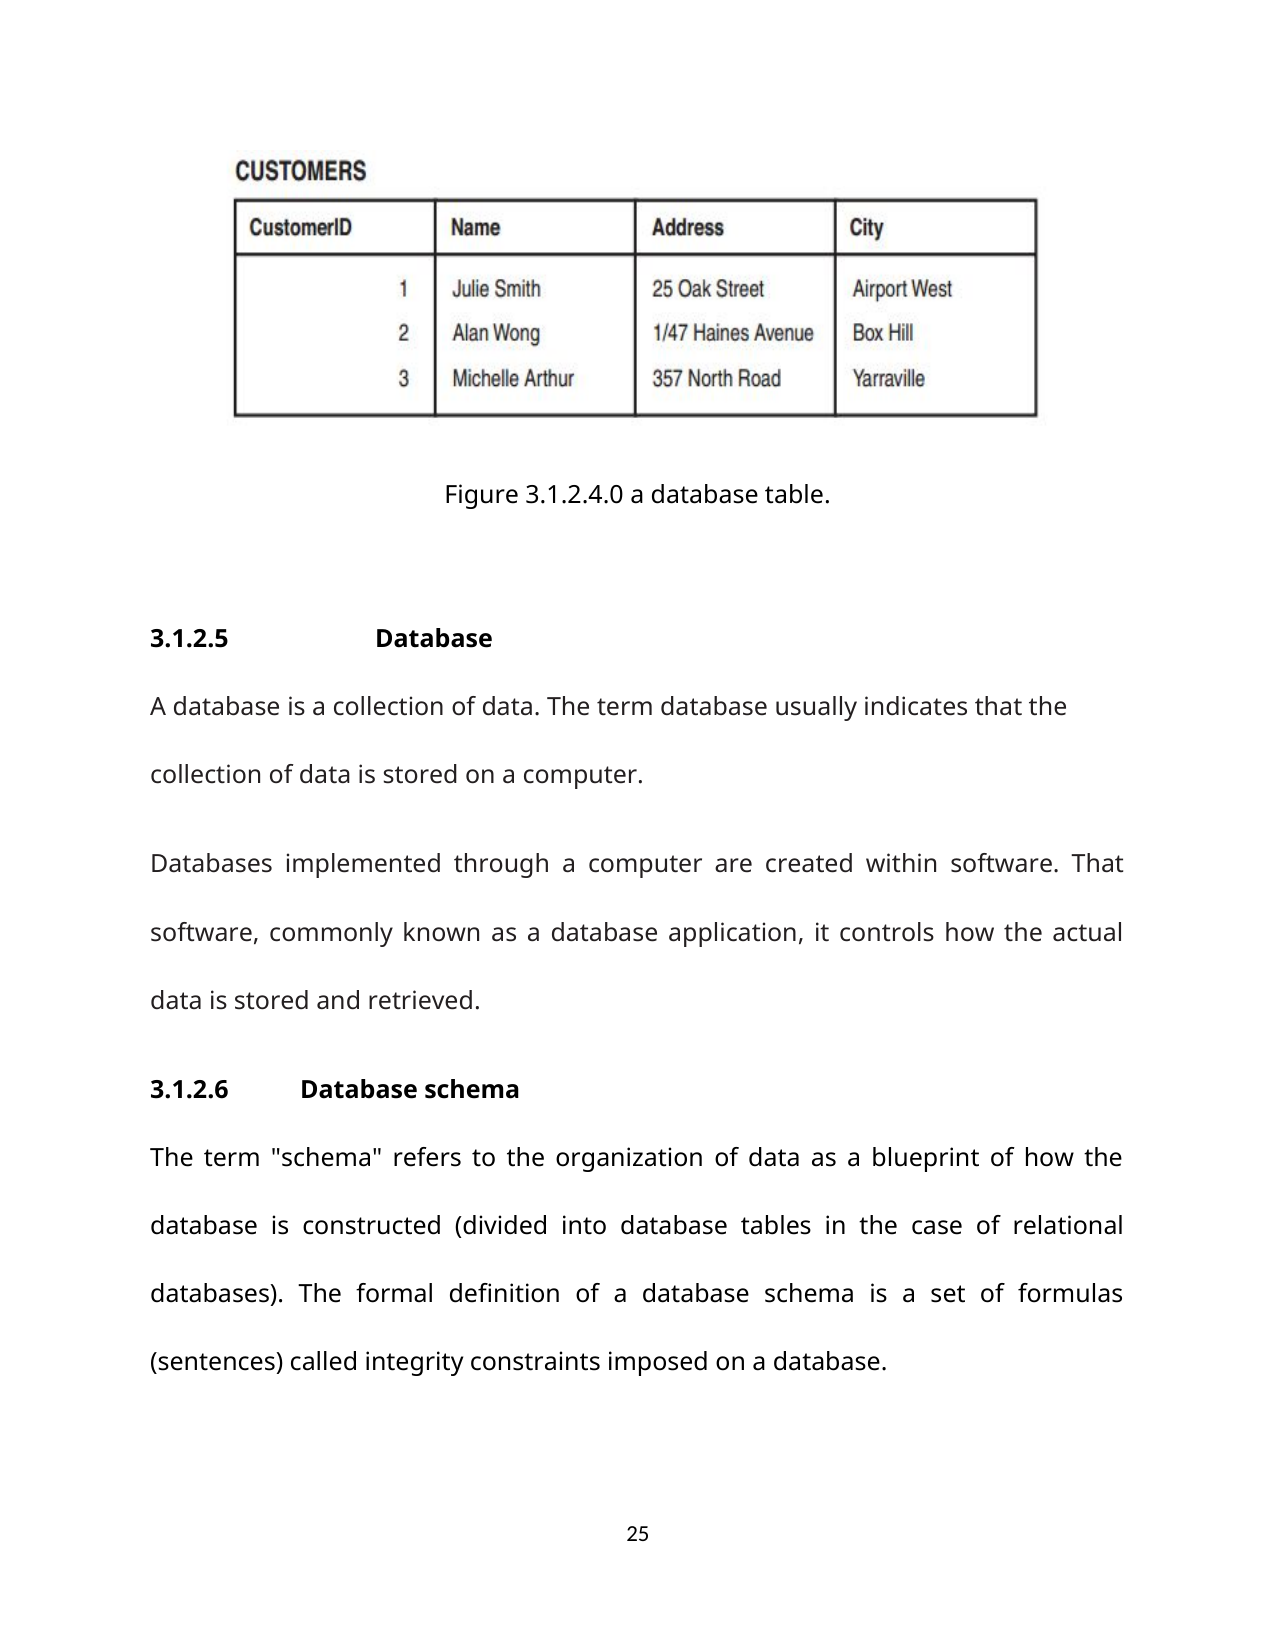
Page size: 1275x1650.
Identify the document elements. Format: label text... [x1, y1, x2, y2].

picture [226, 150, 1049, 429]
text A database is a collection of data. The term database usually indicates that the collection of data is stored on a computer. [150, 689, 1125, 791]
text Databases implemented through a computer are created within software. That software, commonly known as a database application, it controls how the actual data is stored and retrieved. [150, 846, 1125, 1016]
text The term "schema" refers to the organization of data as a blueprint of how the database is constructed (divided into database tables in the case of relational databases). The formal definition of a database schema is a set of formulas (sentences) called integrity constraints imposed on a database. [150, 1139, 1125, 1378]
text Figure 3.1.2.4.0 a database table. [150, 477, 1125, 511]
subtitle 3.1.2.6 Database schema [150, 1071, 1125, 1105]
subtitle 3.1.2.5 Database [150, 621, 1125, 655]
